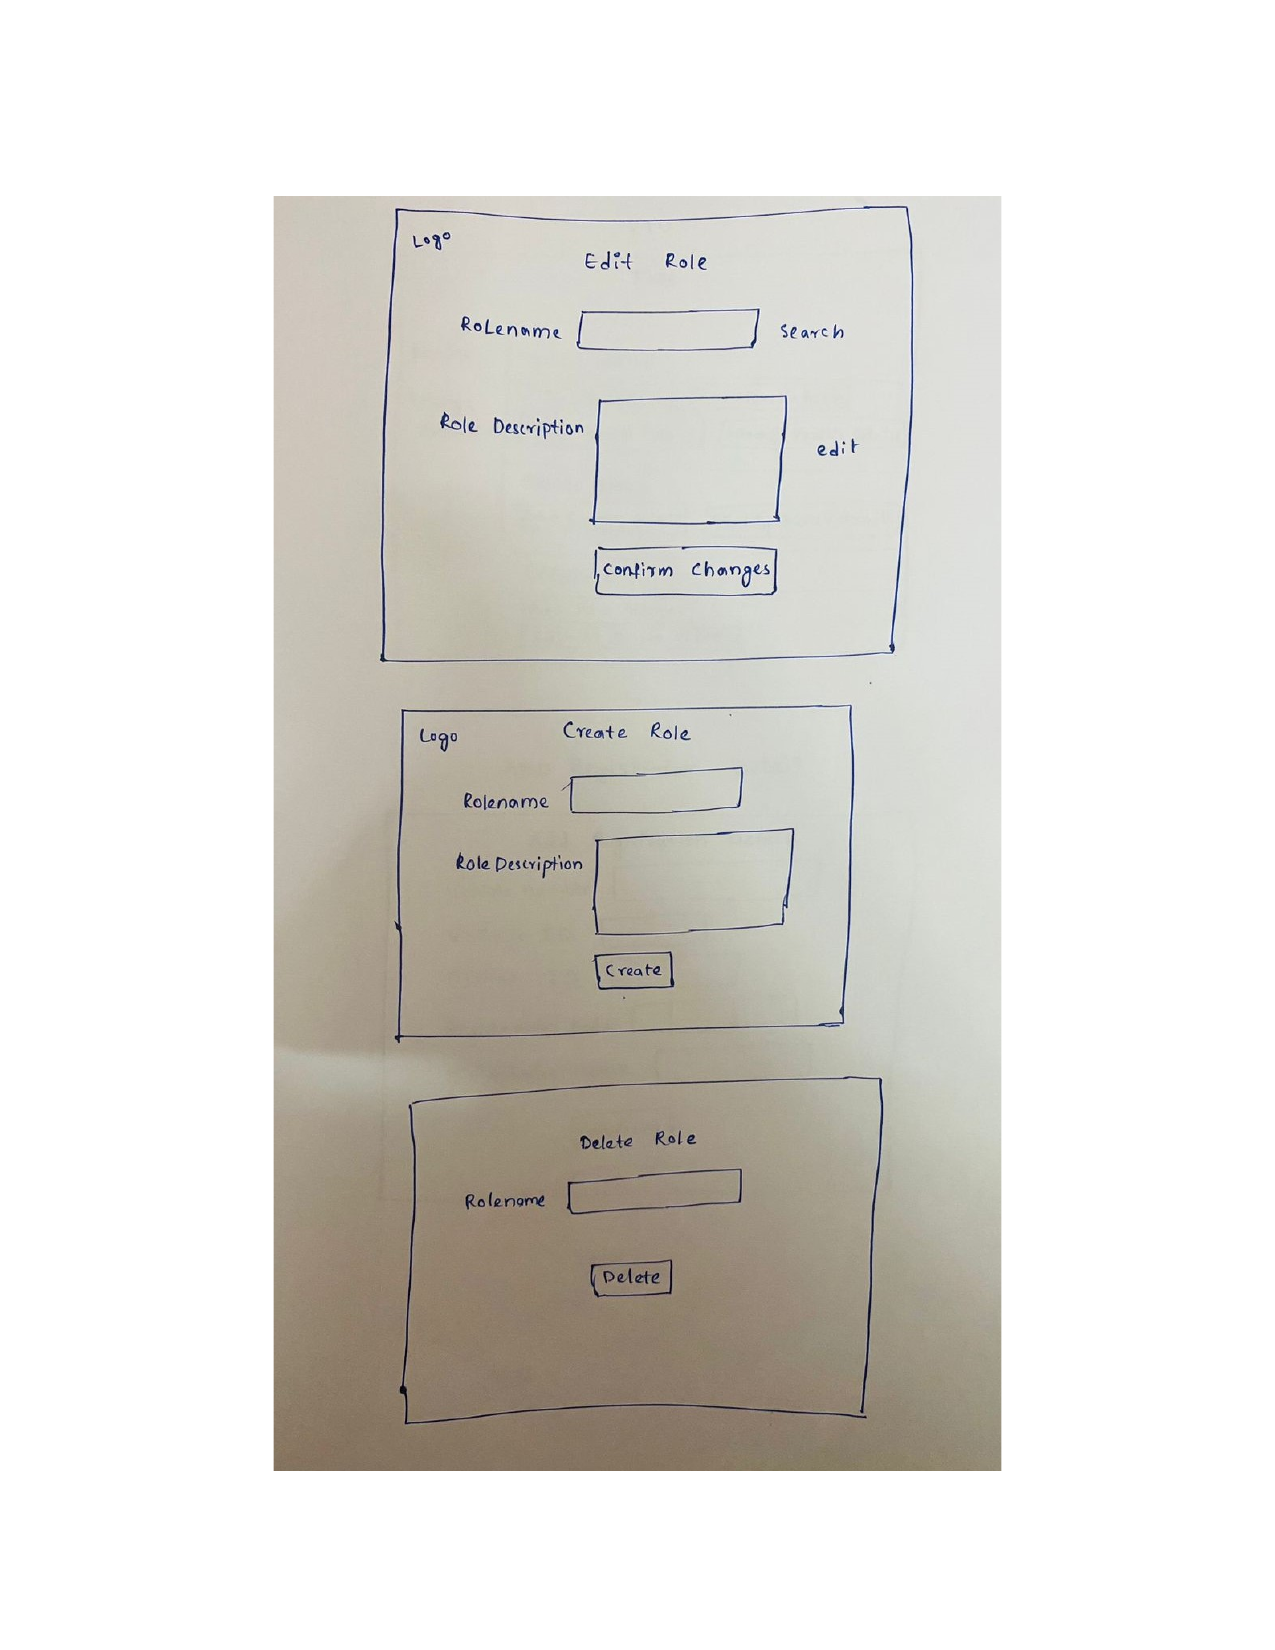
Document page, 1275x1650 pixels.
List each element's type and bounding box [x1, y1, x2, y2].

picture [273, 196, 1002, 1471]
